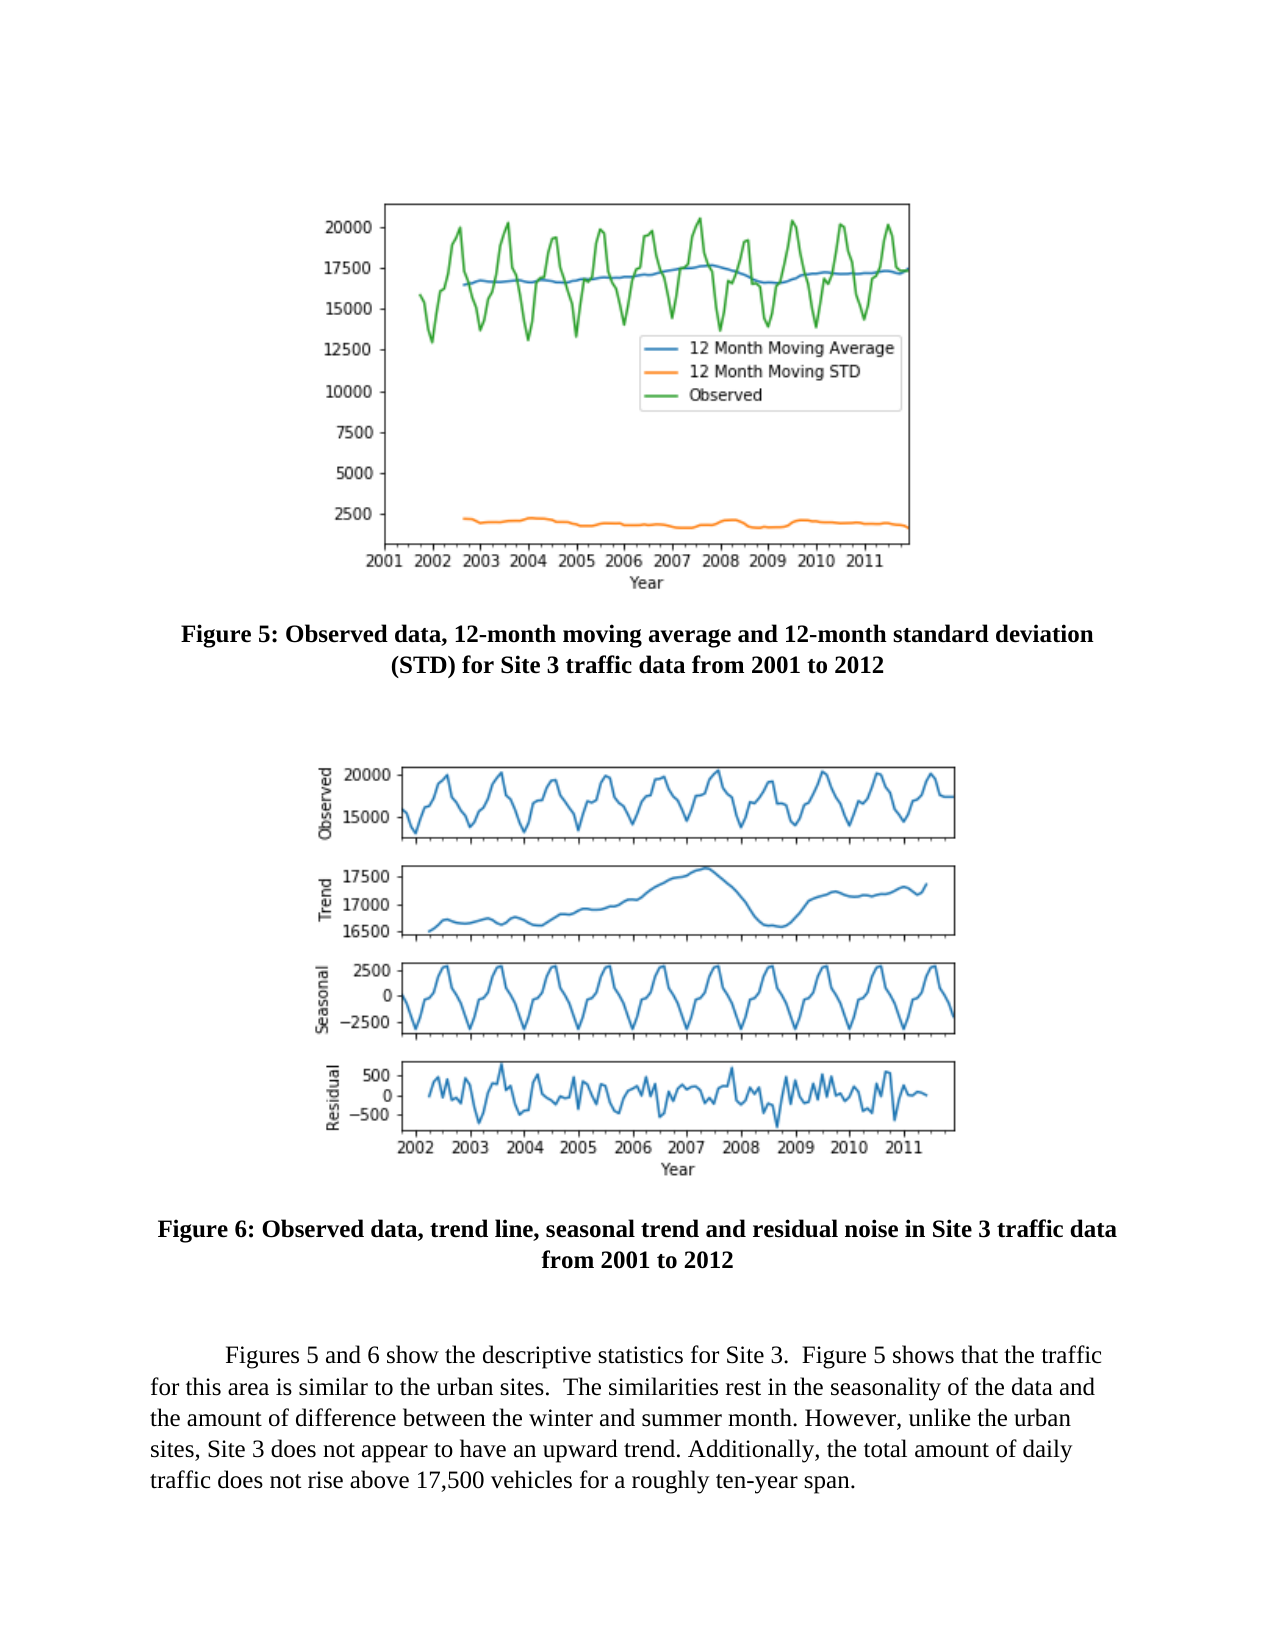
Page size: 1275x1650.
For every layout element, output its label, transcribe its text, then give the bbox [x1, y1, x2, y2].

text Figures 5 and 6 show the descriptive statistics for Site 3. Figure 5 shows that the traffic for this area is similar to the urban sites. The similarities rest in the seasonality of the data and the amount of difference between the winter and summer month. However, unlike the urban sites, Site 3 does not appear to have an upward trend. Additionally, the total amount of daily traffic does not rise above 17,500 vehicles for a roughly ten-year span. [150, 1341, 1125, 1493]
text Figure 5: Observed data, 12-month moving average and 12-month standard deviation (STD) for Site 3 traffic data from 2001 to 2012 [150, 619, 1125, 679]
picture [300, 745, 976, 1196]
picture [300, 150, 976, 600]
text Figure 6: Observed data, trend line, seasonal trend and residual noise in Site 3 traffic data from 2001 to 2012 [150, 1214, 1125, 1274]
